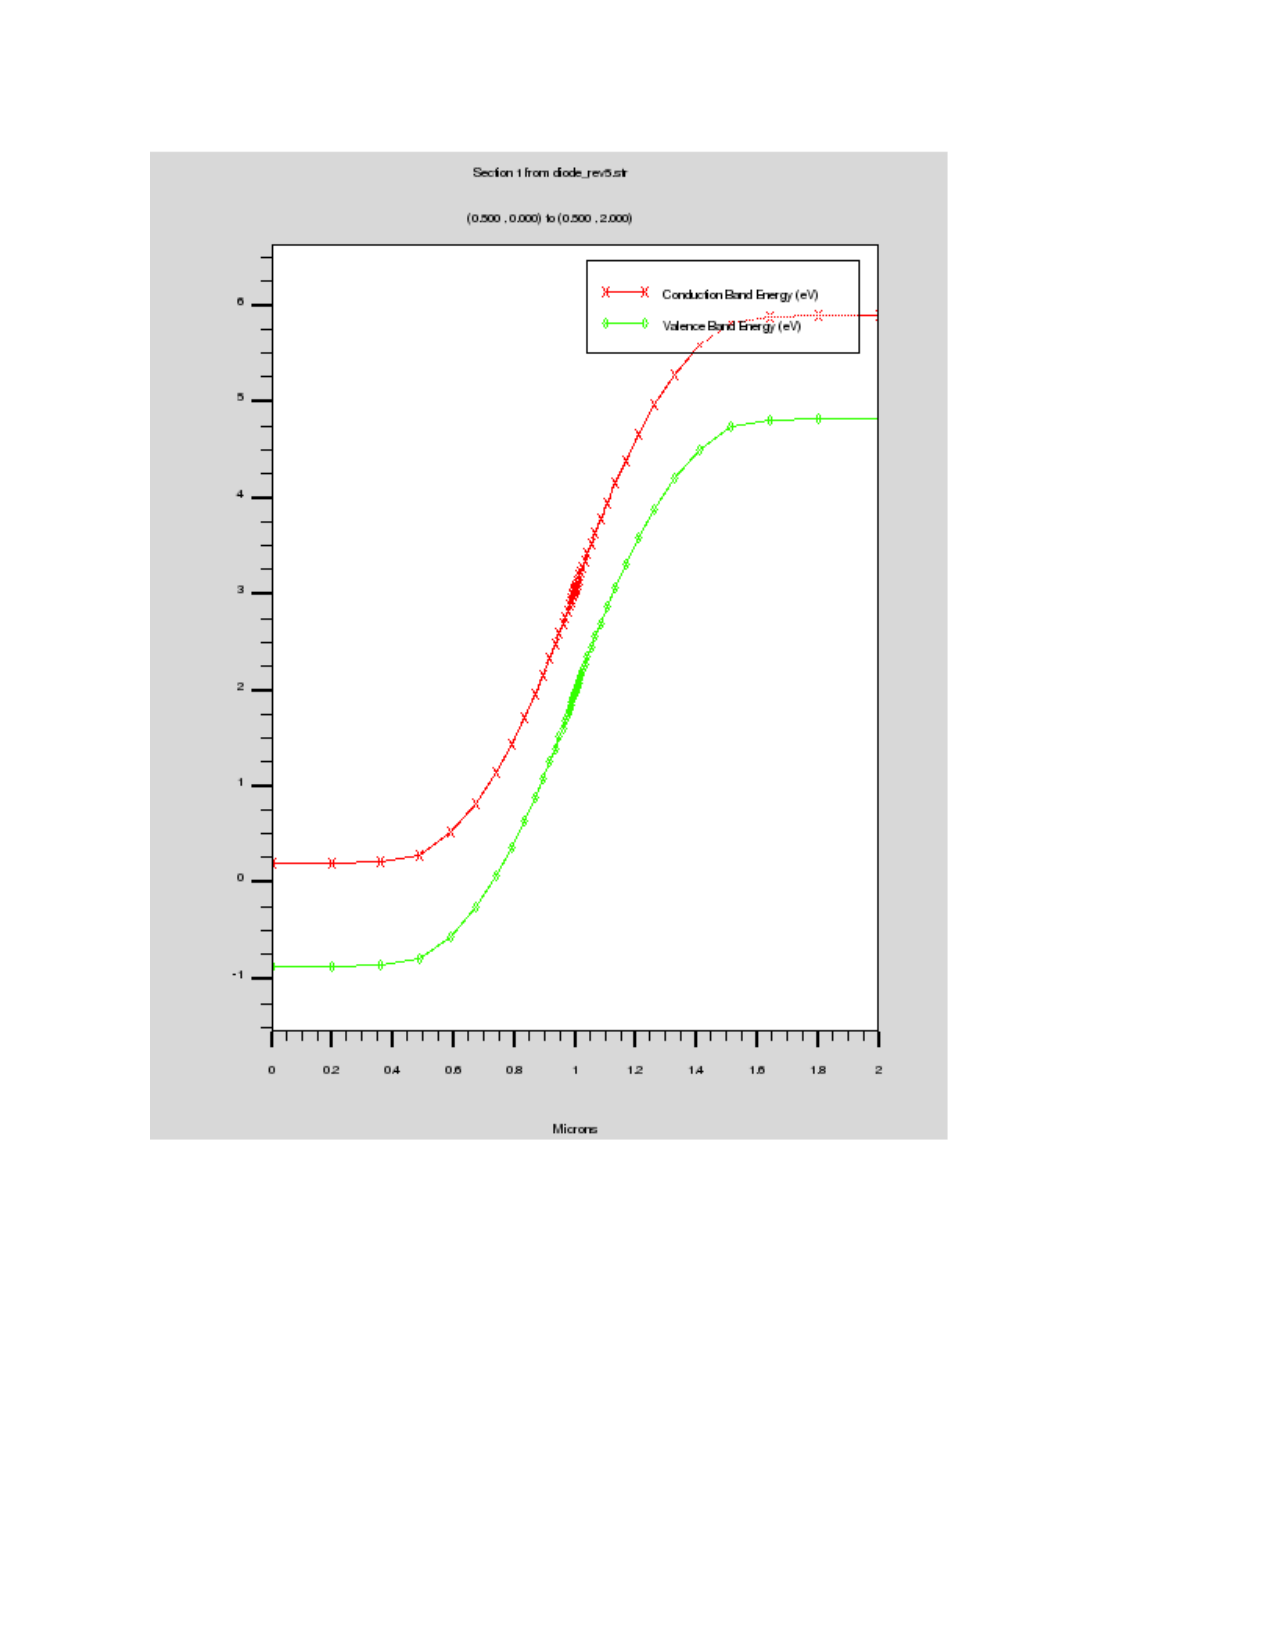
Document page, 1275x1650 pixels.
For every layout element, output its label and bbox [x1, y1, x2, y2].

picture [150, 150, 951, 1143]
